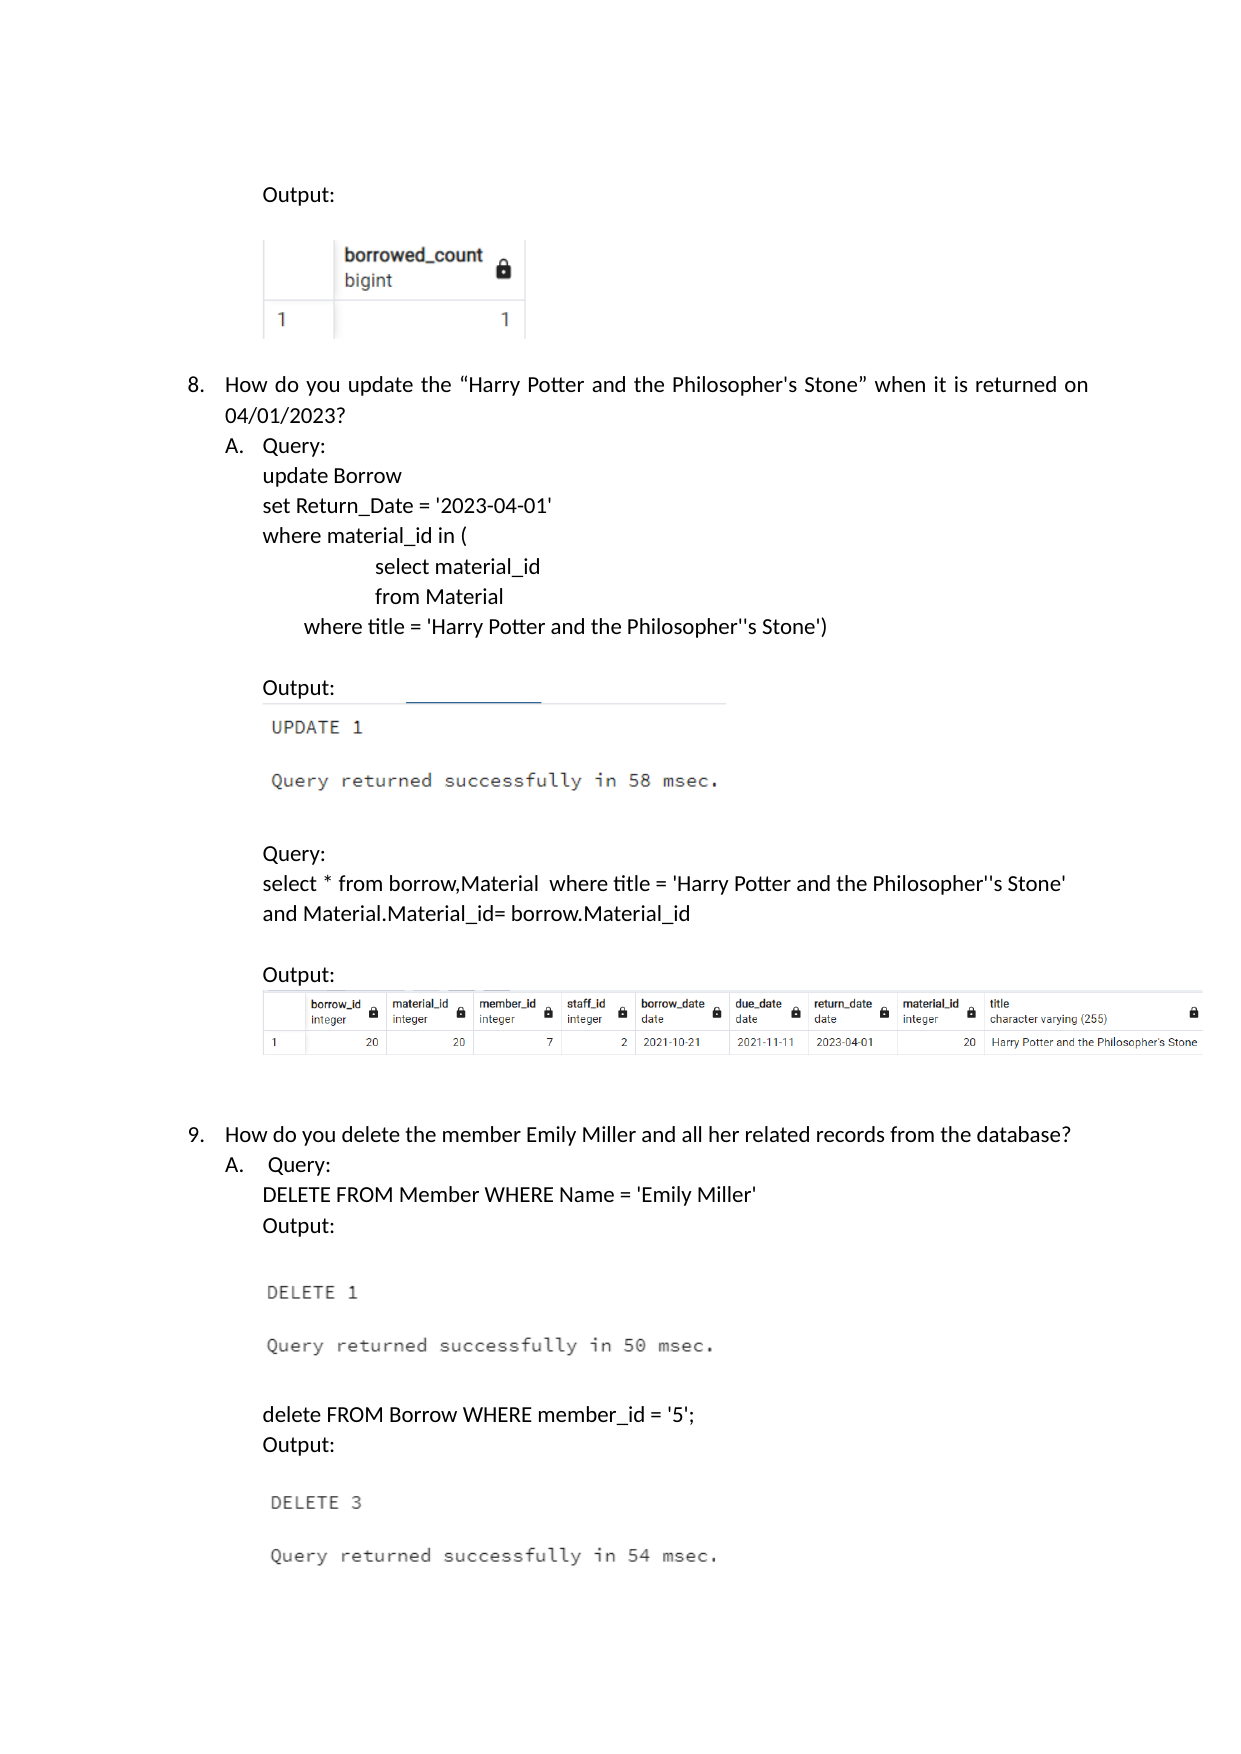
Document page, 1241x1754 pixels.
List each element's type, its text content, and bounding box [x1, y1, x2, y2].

list Query: [225, 431, 1090, 459]
list How do you delete the member Emily Miller and all her related records from the database? [187, 1120, 1090, 1148]
list delete FROM Borrow WHERE member_id = '5'; [262, 1400, 1090, 1428]
list from Material [262, 582, 1090, 610]
list select * from borrow,Material where title = 'Harry Potter and the Philosopher''s Stone' [262, 869, 1090, 897]
picture [262, 1271, 713, 1368]
list Output: [262, 960, 1090, 988]
list set Return_Date = '2023-04-01' [262, 491, 1090, 519]
list Output: [262, 180, 1090, 208]
list DELETE FROM Member WHERE Name = 'Emily Miller' [262, 1181, 1090, 1209]
list where title = 'Harry Potter and the Philosopher''s Stone') [262, 612, 1090, 640]
list Query: [225, 1150, 1090, 1178]
picture [262, 990, 1203, 1055]
list How do you update the “Harry Potter and the Philosopher's Stone” when it is returned on 04/01/2023? [187, 371, 1090, 429]
list Query: [262, 839, 1090, 867]
list update Borrow [262, 461, 1090, 489]
list where material_id in ( [262, 522, 1090, 549]
list select material_id [262, 552, 1090, 580]
list Output: [262, 1211, 1090, 1239]
picture [262, 702, 727, 807]
picture [262, 1490, 715, 1587]
list Output: [262, 673, 1090, 701]
picture [262, 240, 527, 339]
list and Material.Material_id= borrow.Material_id [262, 899, 1090, 927]
list Output: [262, 1430, 1090, 1458]
